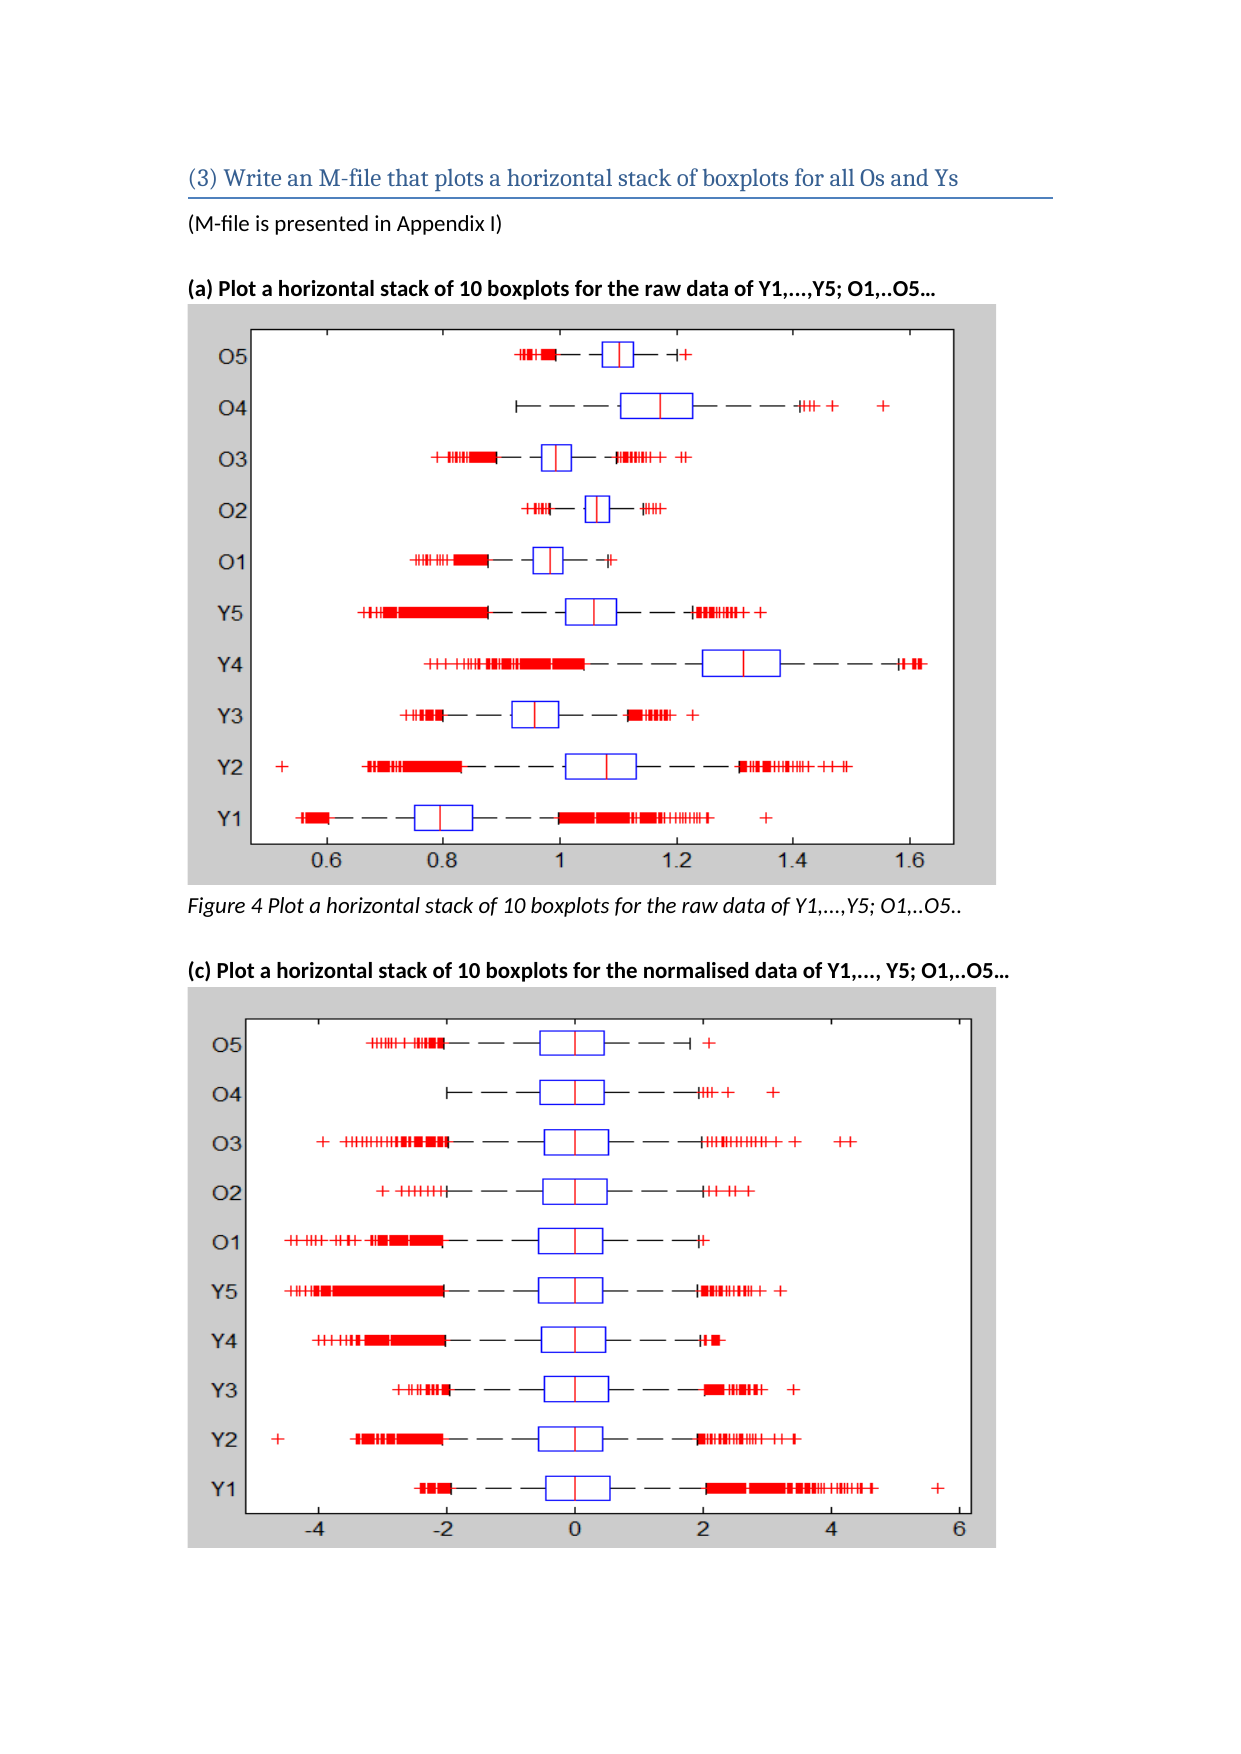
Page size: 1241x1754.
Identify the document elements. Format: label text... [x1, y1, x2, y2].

text Figure 4 Plot a horizontal stack of 10 boxplots for the raw data of Y1,...,Y5; O1,..O5.. [187, 889, 1053, 922]
picture [187, 987, 997, 1548]
text (c) Plot a horizontal stack of 10 boxplots for the normalised data of Y1,..., Y5; O1,..O5… [187, 954, 1053, 987]
text (M-file is presented in Appendix I) [187, 207, 1053, 239]
picture [187, 304, 997, 885]
text (a) Plot a horizontal stack of 10 boxplots for the raw data of Y1,...,Y5; O1,..O5… [187, 272, 1053, 304]
subtitle (3) Write an M-file that plots a horizontal stack of boxplots for all Os and Ys [187, 162, 1053, 199]
